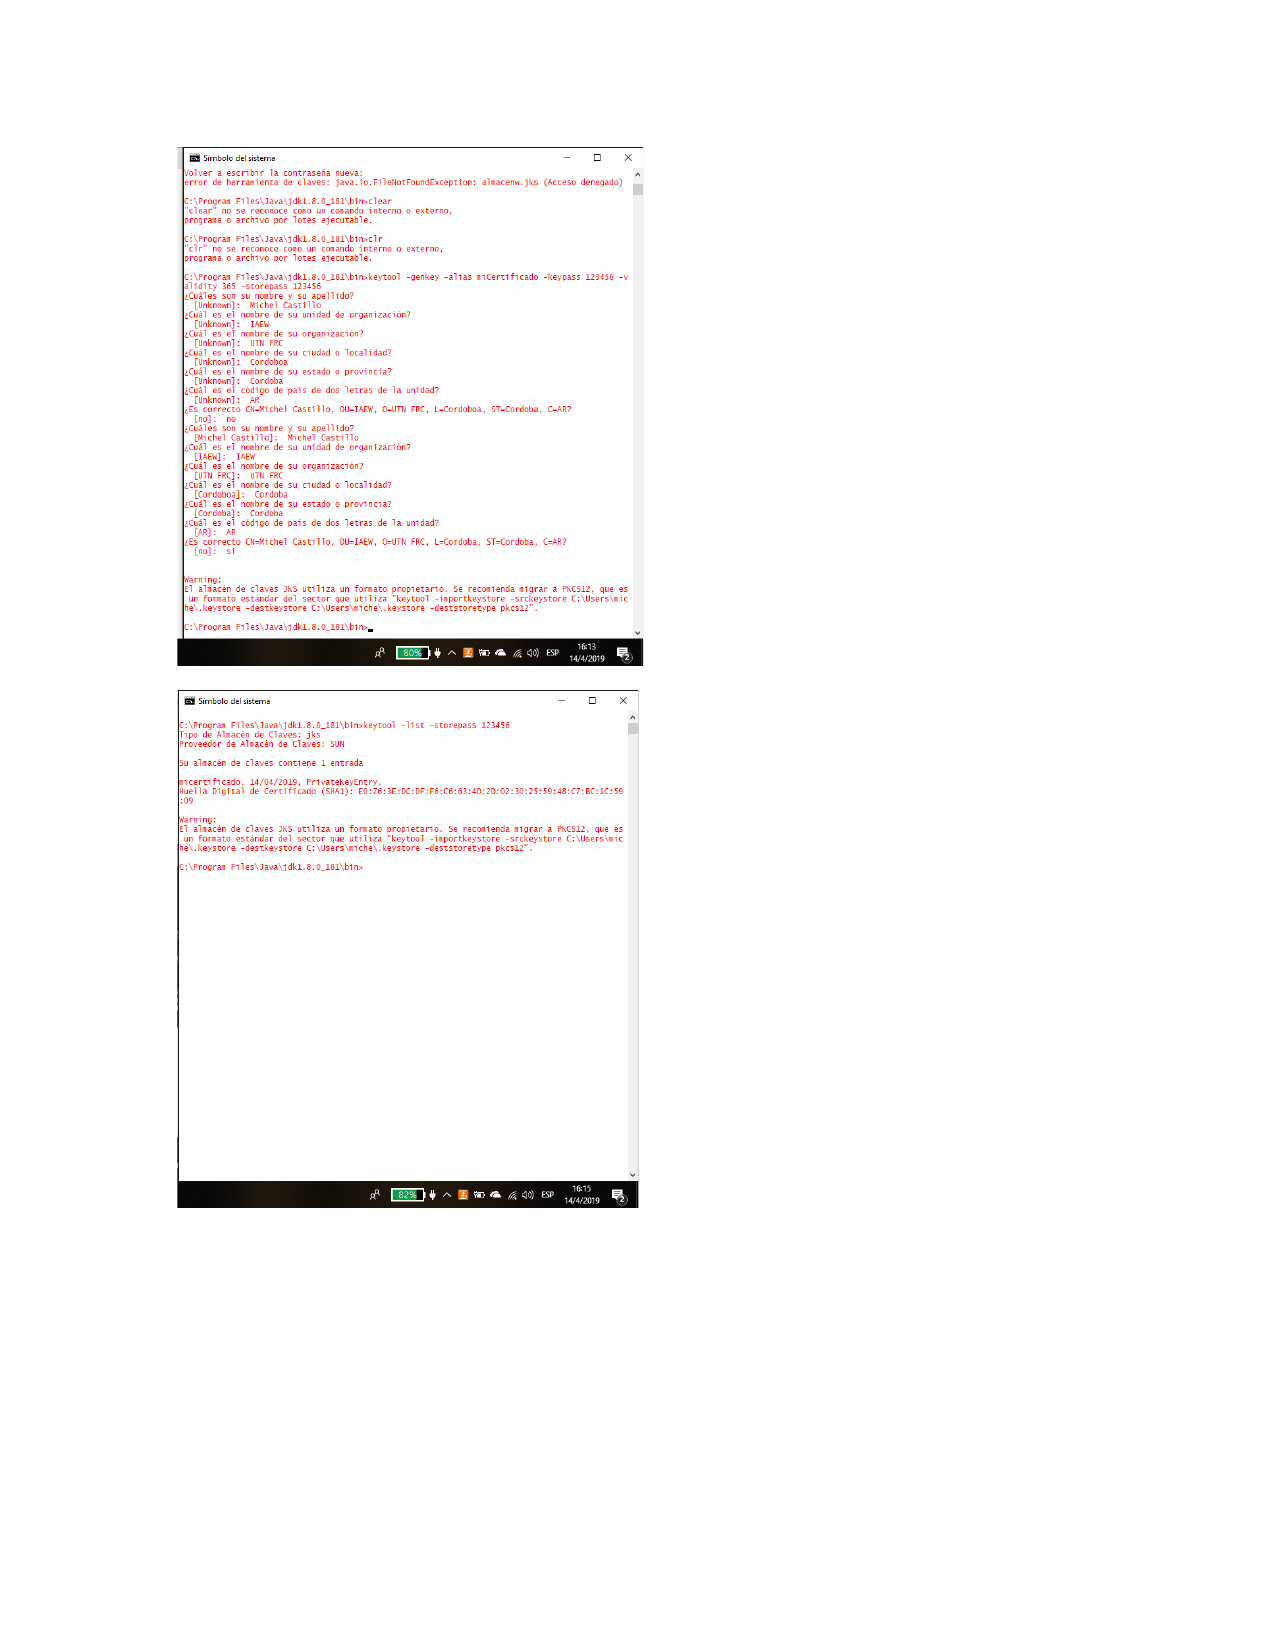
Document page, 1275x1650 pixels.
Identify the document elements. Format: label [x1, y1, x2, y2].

picture [177, 147, 644, 666]
picture [177, 690, 639, 1208]
